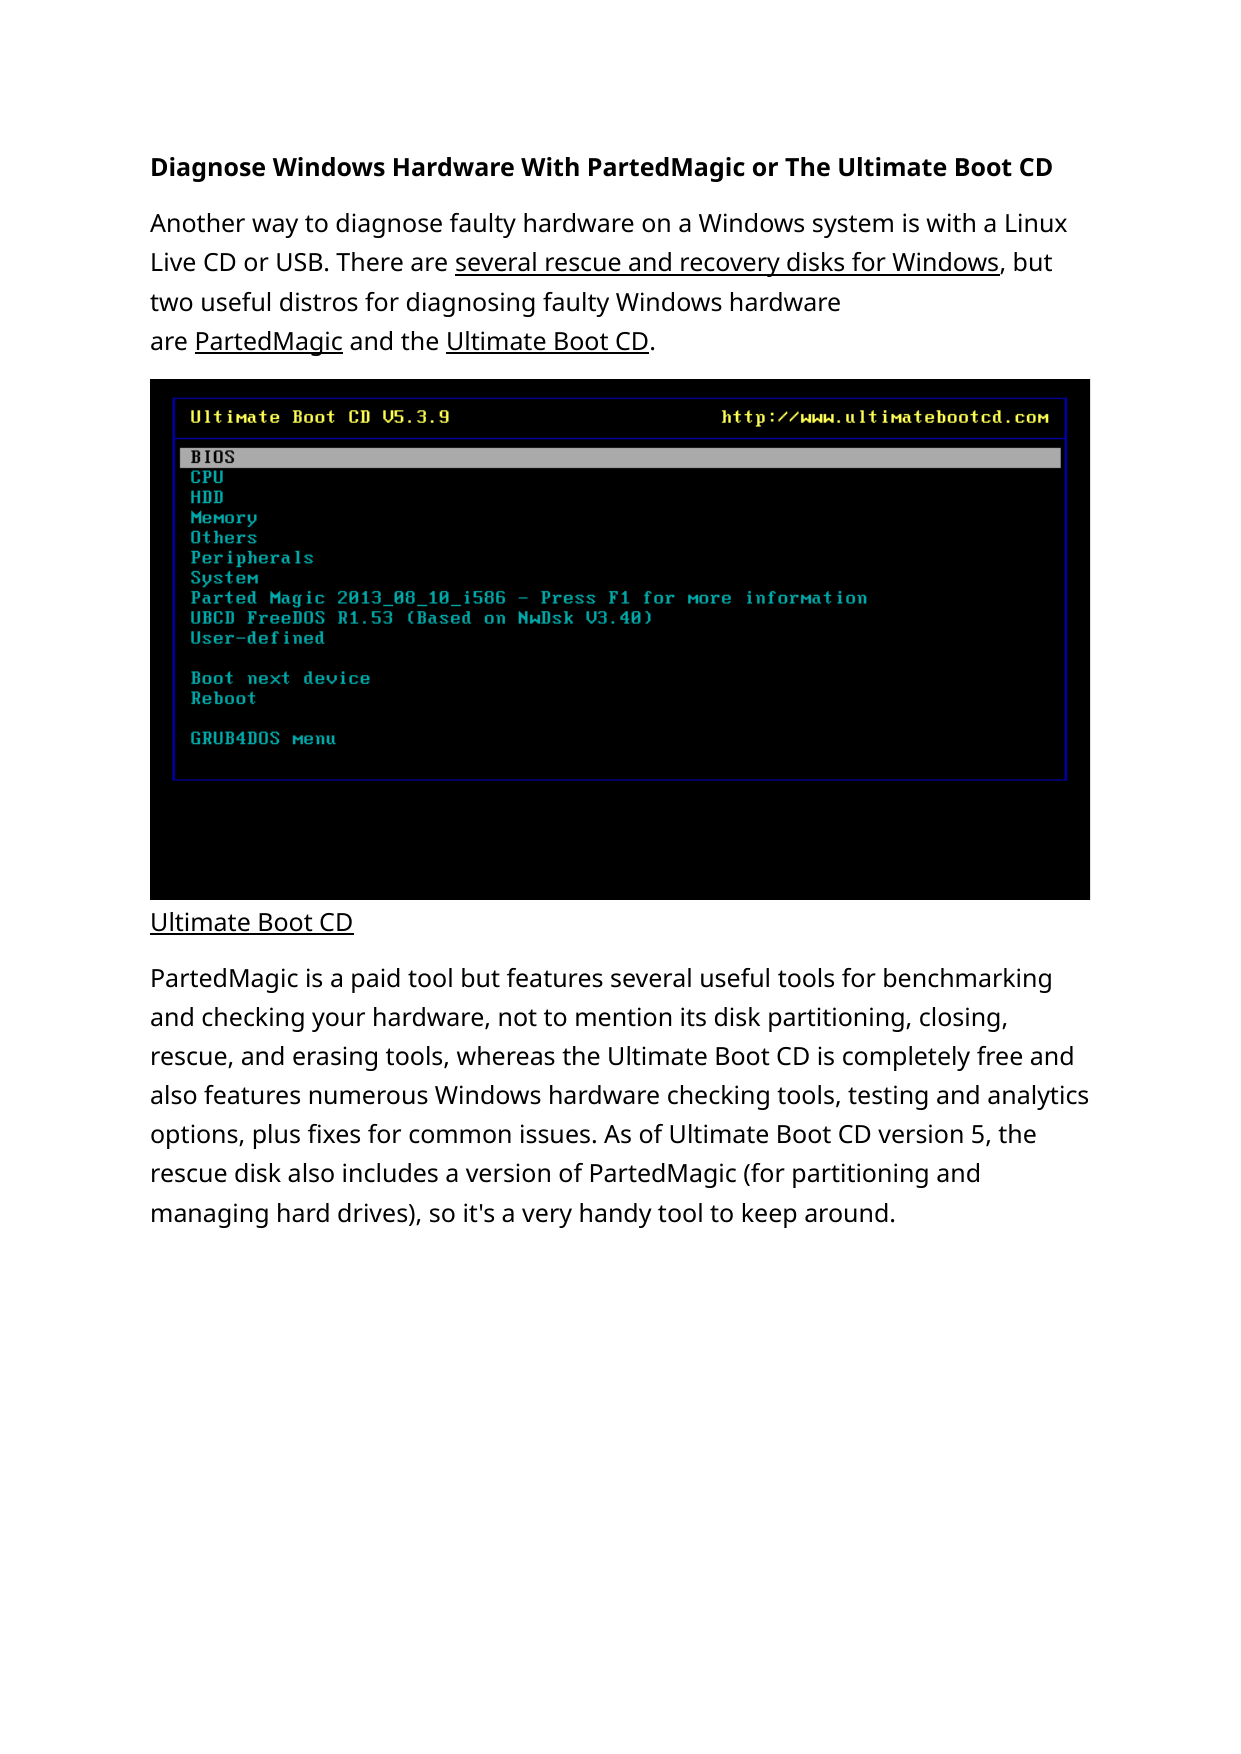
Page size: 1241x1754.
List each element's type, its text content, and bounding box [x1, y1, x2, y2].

text PartedMagic is a paid tool but features several useful tools for benchmarking and checking your hardware, not to mention its disk partitioning, closing, rescue, and erasing tools, whereas the Ultimate Boot CD is completely free and also features numerous Windows hardware checking tools, testing and analytics options, plus fixes for common issues. As of Ultimate Boot CD version 5, the rescue disk also includes a version of PartedMagic (for partitioning and managing hard drives), so it's a very handy tool to keep around. [150, 960, 1090, 1229]
text Ultimate Boot CD [150, 900, 1090, 938]
picture [150, 379, 1091, 900]
text Another way to diagnose faulty hardware on a Windows system is with a Linux Live CD or USB. There are several rescue and recovery disks for Windows, but two useful distros for diagnosing faulty Windows hardware are PartedMagic and the Ultimate Boot CD. [150, 206, 1090, 357]
text Diagnose Windows Hardware With PartedMagic or The Ultimate Boot CD [150, 150, 1090, 184]
